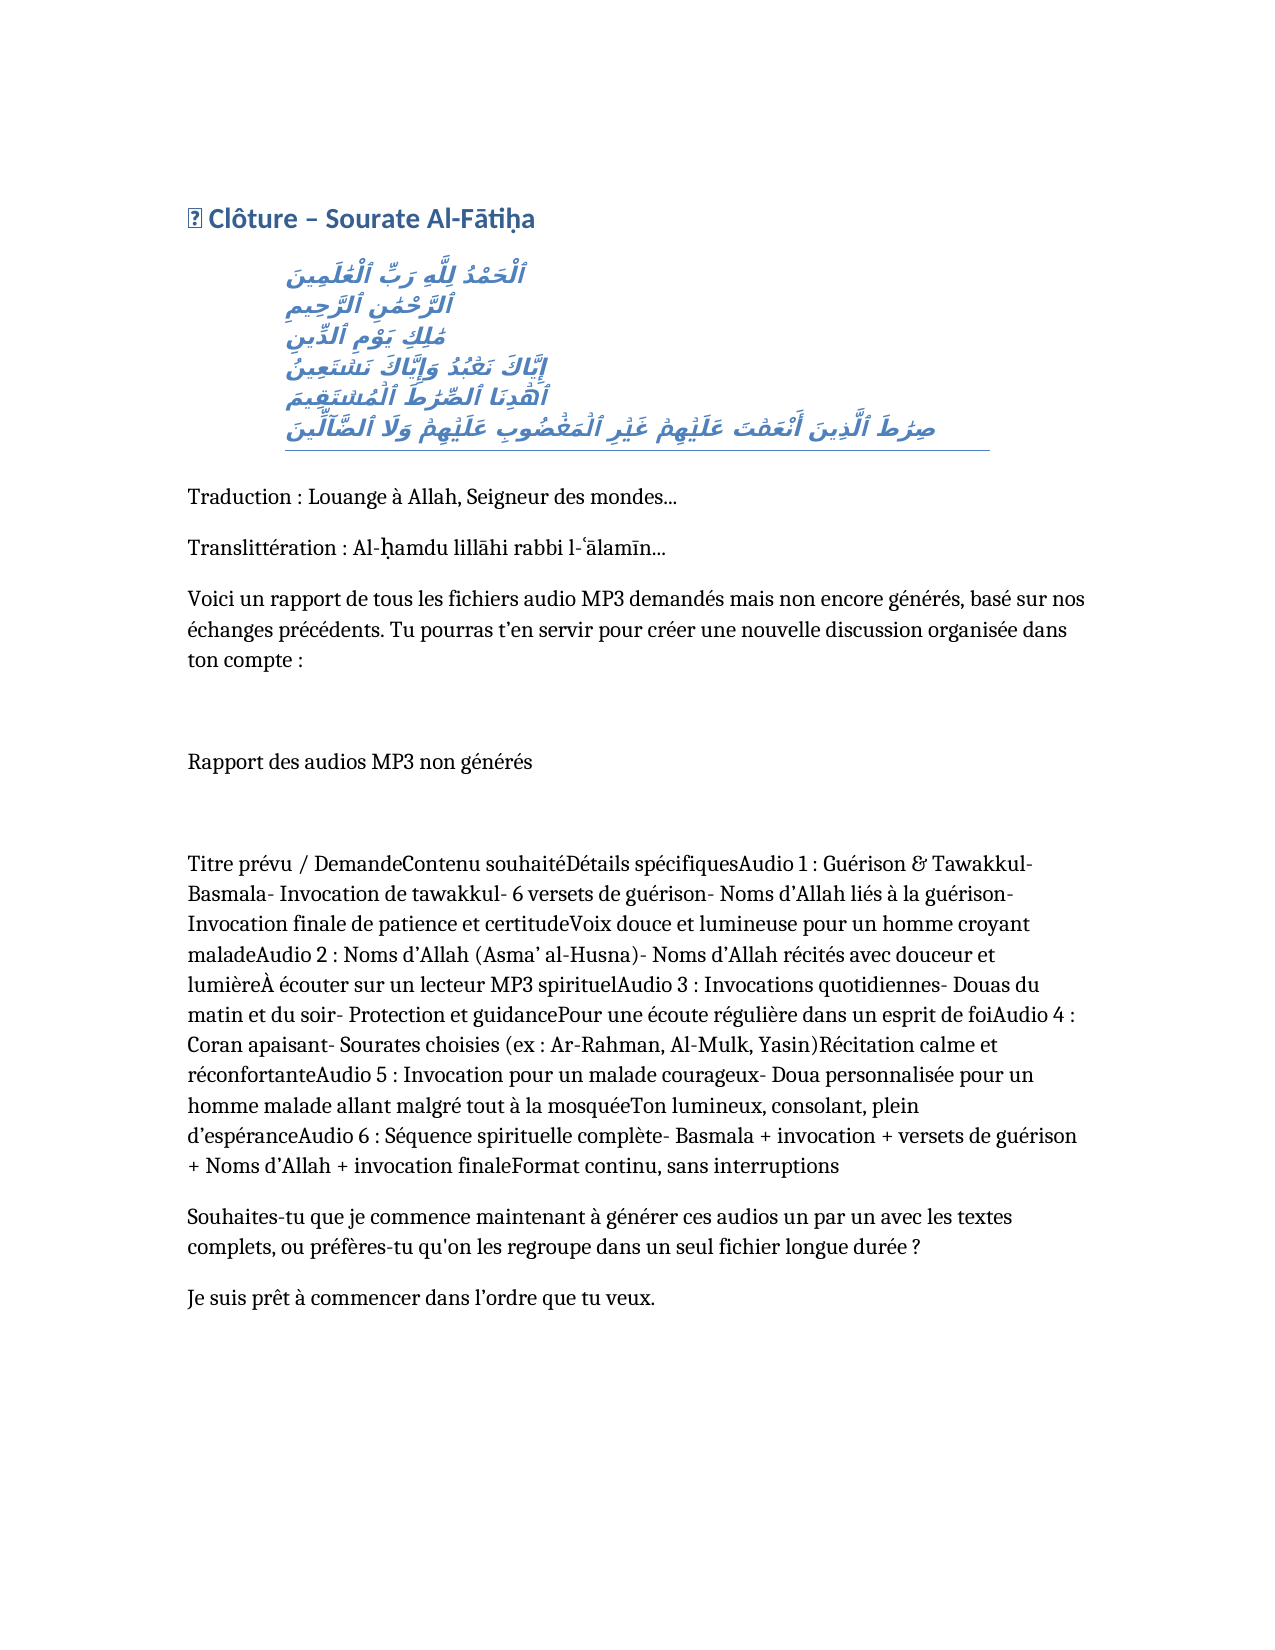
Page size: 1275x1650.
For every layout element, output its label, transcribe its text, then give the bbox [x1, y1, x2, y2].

text Souhaites-tu que je commence maintenant à générer ces audios un par un avec les textes complets, ou préfères-tu qu'on les regroupe dans un seul fichier longue durée ? [187, 1204, 1087, 1260]
subtitle 🕋 Clôture – Sourate Al-Fātiḥa [187, 200, 1087, 236]
text Rapport des audios MP3 non générés [187, 749, 1087, 775]
text Translittération : Al-ḥamdu lillāhi rabbi l-ʿālamīn... [187, 535, 1087, 561]
text Titre prévu / DemandeContenu souhaitéDétails spécifiquesAudio 1 : Guérison & Tawakkul- Basmala- Invocation de tawakkul- 6 versets de guérison- Noms d’Allah liés à la guérison- Invocation finale de patience et certitudeVoix douce et lumineuse pour un homme croyant maladeAudio 2 : Noms d’Allah (Asma’ al-Husna)- Noms d’Allah récités avec douceur et lumièreÀ écouter sur un lecteur MP3 spirituelAudio 3 : Invocations quotidiennes- Douas du matin et du soir- Protection et guidancePour une écoute régulière dans un esprit de foiAudio 4 : Coran apaisant- Sourates choisies (ex : Ar-Rahman, Al-Mulk, Yasin)Récitation calme et réconfortanteAudio 5 : Invocation pour un malade courageux- Doua personnalisée pour un homme malade allant malgré tout à la mosquéeTon lumineux, consolant, plein d’espéranceAudio 6 : Séquence spirituelle complète- Basmala + invocation + versets de guérison + Noms d’Allah + invocation finaleFormat continu, sans interruptions [187, 851, 1087, 1179]
text Je suis prêt à commencer dans l’ordre que tu veux. [187, 1285, 1087, 1311]
text Voici un rapport de tous les fichiers audio MP3 demandés mais non encore générés, basé sur nos échanges précédents. Tu pourras t’en servir pour créer une nouvelle discussion organisée dans ton compte : [187, 586, 1087, 673]
text Traduction : Louange à Allah, Seigneur des mondes... [187, 484, 1087, 510]
text ٱلْحَمْدُ لِلَّهِ رَبِّ ٱلْعَٰلَمِينَ ٱلرَّحْمَٰنِ ٱلرَّحِيمِ مَٰلِكِ يَوْمِ ٱلدِّينِ إِيَّاكَ نَعۡبُدُ وَإِيَّاكَ نَسۡتَعِينُ ٱهۡدِنَا ٱلصِّرَٰطَ ٱلۡمُسۡتَقِيمَ صِرَٰطَ ٱلَّذِينَ أَنْعَمۡتَ عَلَيۡهِمۡ غَيۡرِ ٱلۡمَغۡضُوبِ عَلَيۡهِمۡ وَلَا ٱلضَّآلِّينَ [285, 262, 990, 450]
